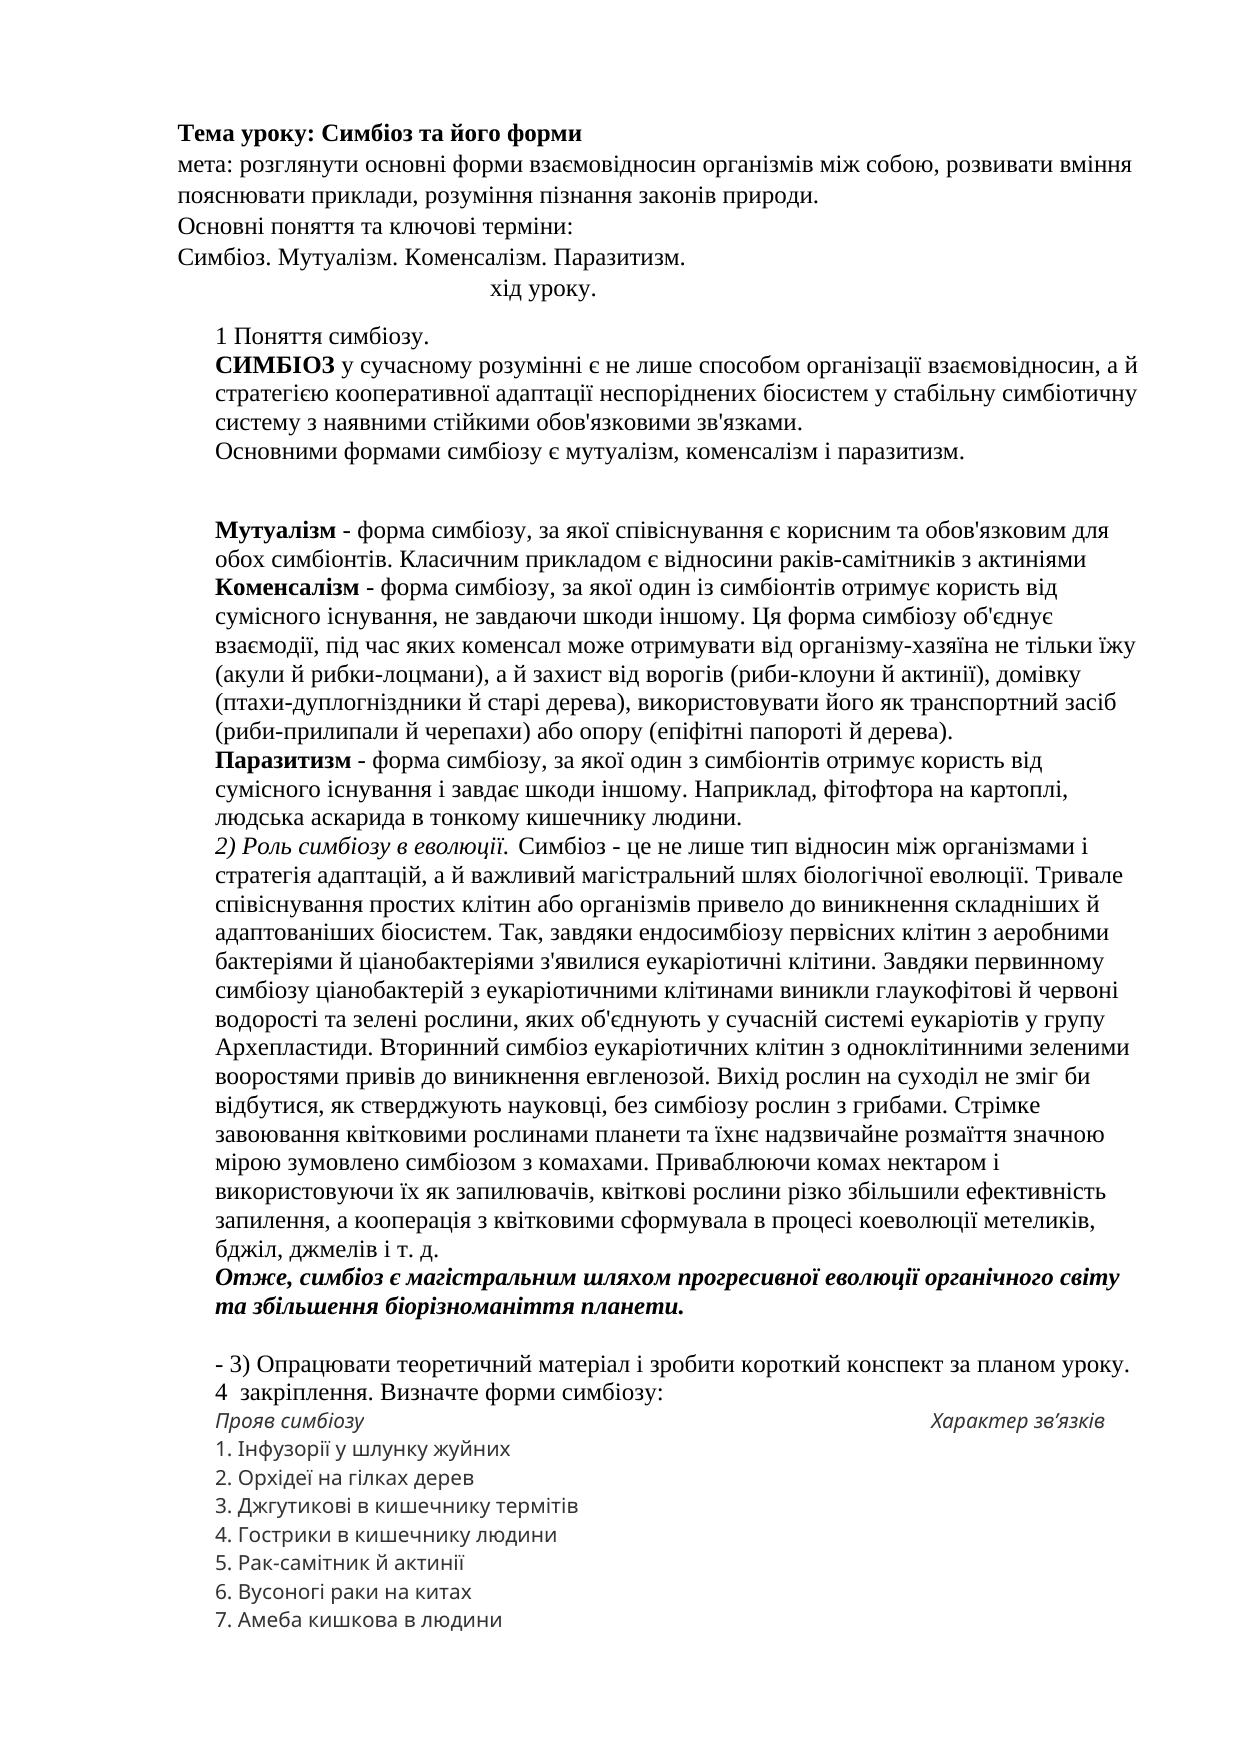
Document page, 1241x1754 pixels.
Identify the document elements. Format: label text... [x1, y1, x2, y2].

text 1 Поняття симбіозу. СИМБІОЗ у сучасному розумінні є не лише способом організації взаємовідносин, а й стратегією кооперативної адаптації неспоріднених біосистем у стабільну симбіотичну систему з наявними стійкими обов'язковими зв'язками. Основними формами симбіозу є мутуалізм, коменсалізм і паразитизм. Мутуалізм - форма симбіозу, за якої співіснування є корисним та обов'язковим для обох симбіонтів. Класичним прикладом є відносини раків-самітників з актиніями Коменсалізм - форма симбіозу, за якої один із симбіонтів отримує користь від сумісного існування, не завдаючи шкоди іншому. Ця форма симбіозу об'єднує взаємодії, під час яких коменсал може отримувати від організму-хазяїна не тільки їжу (акули й рибки-лоцмани), а й захист від ворогів (риби-клоуни й актинії), домівку (птахи-дуплогніздники й старі дерева), використовувати його як транспортний засіб (риби-прилипали й черепахи) або опору (епіфітні папороті й дерева). Паразитизм - форма симбіозу, за якої один з симбіонтів отримує користь від сумісного існування і завдає шкоди іншому. Наприклад, фітофтора на картоплі, людська аскарида в тонкому кишечнику людини. 2) Роль симбіозу в еволюції. Симбіоз - це не лише тип відносин між організмами і стратегія адаптацій, а й важливий магістральний шлях біологічної еволюції. Тривале співіснування простих клітин або організмів привело до виникнення складніших й адаптованіших біосистем. Так, завдяки ендосимбіозу первісних клітин з аеробними бактеріями й ціанобактеріями з'явилися еукаріотичні клітини. Завдяки первинному симбіозу ціанобактерій з еукаріотичними клітинами виникли глаукофітові й червоні водорості та зелені рослини, яких об'єднують у сучасній системі еукаріотів у групу Архепластиди. Вторинний симбіоз еукаріотичних клітин з одноклітинними зеленими вооростями привів до виникнення евгленозой. Вихід рослин на суходіл не зміг би відбутися, як стверджують науковці, без симбіозу рослин з грибами. Стрімке завоювання квітковими рослинами планети та їхнє надзвичайне розмаїття значною мірою зумовлено симбіозом з комахами. Приваблюючи комах нектаром і використовуючи їх як запилювачів, квіткові рослини різко збільшили ефективність запилення, а кооперація з квітковими сформувала в процесі коеволюції метеликів, бджіл, джмелів і т. д. Отже, симбіоз є магістральним шляхом прогресивної еволюції органічного світу та збільшення біорізноманіття планети. - 3) Опрацювати теоретичний матеріал і зробити короткий конспект за планом уроку. 4 закріплення. Визначте форми симбіозу: [215, 321, 1152, 1406]
text Тема уроку: Симбіоз та його форми мета: розглянути основні форми взаємовідносин організмів між собою, розвивати вміння пояснювати приклади, розуміння пізнання законів природи. Основні поняття та ключові терміни: Симбіоз. Мутуалізм. Коменсалізм. Паразитизм. хід уроку. [177, 118, 1152, 302]
